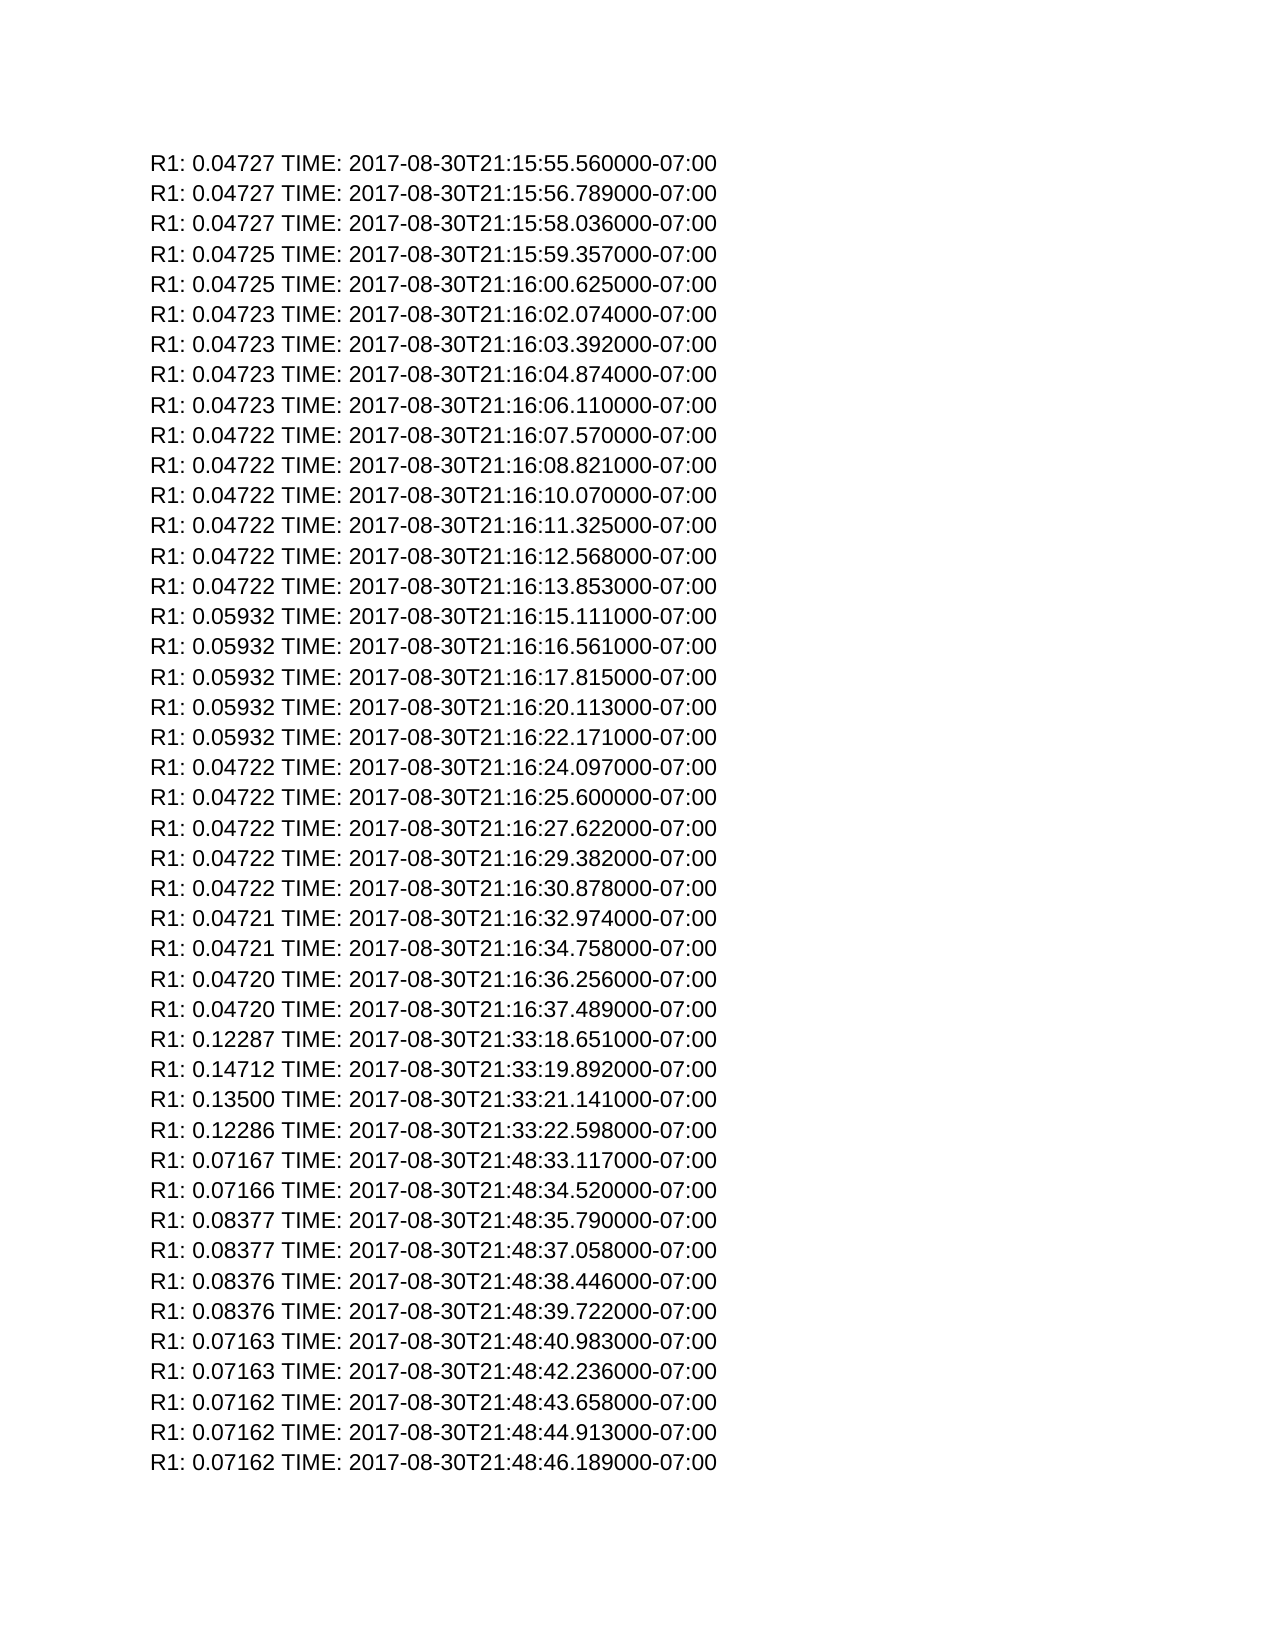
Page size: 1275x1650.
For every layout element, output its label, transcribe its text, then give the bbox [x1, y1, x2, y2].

text R1: 0.04723 TIME: 2017-08-30T21:16:04.874000-07:00 [150, 361, 1125, 388]
text R1: 0.07163 TIME: 2017-08-30T21:48:42.236000-07:00 [150, 1358, 1125, 1385]
text R1: 0.05932 TIME: 2017-08-30T21:16:15.111000-07:00 [150, 603, 1125, 629]
text R1: 0.04723 TIME: 2017-08-30T21:16:02.074000-07:00 [150, 301, 1125, 327]
text R1: 0.04720 TIME: 2017-08-30T21:16:36.256000-07:00 [150, 966, 1125, 992]
text R1: 0.14712 TIME: 2017-08-30T21:33:19.892000-07:00 [150, 1056, 1125, 1083]
text R1: 0.07166 TIME: 2017-08-30T21:48:34.520000-07:00 [150, 1177, 1125, 1203]
text R1: 0.12286 TIME: 2017-08-30T21:33:22.598000-07:00 [150, 1117, 1125, 1143]
text R1: 0.04727 TIME: 2017-08-30T21:15:58.036000-07:00 [150, 210, 1125, 237]
text R1: 0.04727 TIME: 2017-08-30T21:15:55.560000-07:00 [150, 150, 1125, 176]
text R1: 0.04722 TIME: 2017-08-30T21:16:25.600000-07:00 [150, 784, 1125, 811]
text R1: 0.04721 TIME: 2017-08-30T21:16:34.758000-07:00 [150, 935, 1125, 962]
text R1: 0.07162 TIME: 2017-08-30T21:48:46.189000-07:00 [150, 1449, 1125, 1475]
text R1: 0.04722 TIME: 2017-08-30T21:16:10.070000-07:00 [150, 482, 1125, 509]
text R1: 0.13500 TIME: 2017-08-30T21:33:21.141000-07:00 [150, 1086, 1125, 1113]
text R1: 0.05932 TIME: 2017-08-30T21:16:17.815000-07:00 [150, 663, 1125, 690]
text R1: 0.07163 TIME: 2017-08-30T21:48:40.983000-07:00 [150, 1328, 1125, 1354]
text R1: 0.04722 TIME: 2017-08-30T21:16:07.570000-07:00 [150, 422, 1125, 448]
text R1: 0.04720 TIME: 2017-08-30T21:16:37.489000-07:00 [150, 996, 1125, 1022]
text R1: 0.04723 TIME: 2017-08-30T21:16:03.392000-07:00 [150, 331, 1125, 358]
text R1: 0.07167 TIME: 2017-08-30T21:48:33.117000-07:00 [150, 1147, 1125, 1173]
text R1: 0.05932 TIME: 2017-08-30T21:16:16.561000-07:00 [150, 633, 1125, 660]
text R1: 0.04722 TIME: 2017-08-30T21:16:12.568000-07:00 [150, 543, 1125, 569]
text R1: 0.07162 TIME: 2017-08-30T21:48:44.913000-07:00 [150, 1419, 1125, 1445]
text R1: 0.08376 TIME: 2017-08-30T21:48:39.722000-07:00 [150, 1298, 1125, 1324]
text R1: 0.04722 TIME: 2017-08-30T21:16:11.325000-07:00 [150, 512, 1125, 539]
text R1: 0.04722 TIME: 2017-08-30T21:16:27.622000-07:00 [150, 814, 1125, 841]
text R1: 0.04722 TIME: 2017-08-30T21:16:30.878000-07:00 [150, 875, 1125, 901]
text R1: 0.04725 TIME: 2017-08-30T21:15:59.357000-07:00 [150, 241, 1125, 267]
text R1: 0.04722 TIME: 2017-08-30T21:16:08.821000-07:00 [150, 452, 1125, 478]
text R1: 0.07162 TIME: 2017-08-30T21:48:43.658000-07:00 [150, 1388, 1125, 1415]
text R1: 0.08377 TIME: 2017-08-30T21:48:37.058000-07:00 [150, 1237, 1125, 1264]
text R1: 0.04723 TIME: 2017-08-30T21:16:06.110000-07:00 [150, 392, 1125, 418]
text R1: 0.05932 TIME: 2017-08-30T21:16:20.113000-07:00 [150, 694, 1125, 720]
text R1: 0.04722 TIME: 2017-08-30T21:16:24.097000-07:00 [150, 754, 1125, 781]
text R1: 0.05932 TIME: 2017-08-30T21:16:22.171000-07:00 [150, 724, 1125, 750]
text R1: 0.04725 TIME: 2017-08-30T21:16:00.625000-07:00 [150, 271, 1125, 297]
text R1: 0.04722 TIME: 2017-08-30T21:16:29.382000-07:00 [150, 845, 1125, 871]
text R1: 0.04721 TIME: 2017-08-30T21:16:32.974000-07:00 [150, 905, 1125, 932]
text R1: 0.04722 TIME: 2017-08-30T21:16:13.853000-07:00 [150, 573, 1125, 599]
text R1: 0.08377 TIME: 2017-08-30T21:48:35.790000-07:00 [150, 1207, 1125, 1234]
text R1: 0.08376 TIME: 2017-08-30T21:48:38.446000-07:00 [150, 1268, 1125, 1294]
text R1: 0.12287 TIME: 2017-08-30T21:33:18.651000-07:00 [150, 1026, 1125, 1052]
text R1: 0.04727 TIME: 2017-08-30T21:15:56.789000-07:00 [150, 180, 1125, 207]
